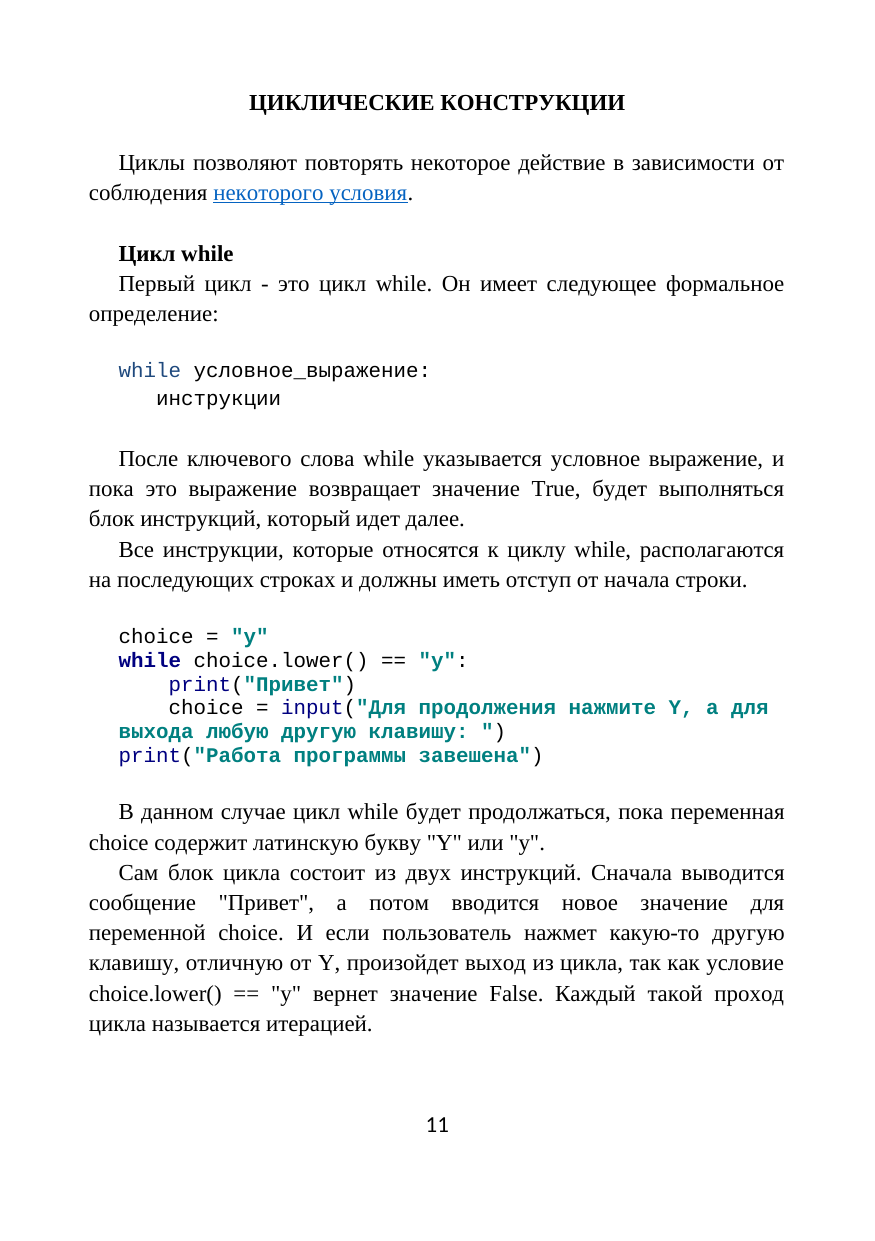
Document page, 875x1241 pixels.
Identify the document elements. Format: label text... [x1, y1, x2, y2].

text В данном случае цикл while будет продолжаться, пока переменная choice содержит латинскую букву "Y" или "y". [89, 798, 785, 855]
text Цикл while [89, 240, 785, 266]
text Циклы позволяют повторять некоторое действие в зависимости от соблюдения некоторого условия. [89, 149, 785, 206]
text Все инструкции, которые относятся к циклу while, располагаются на последующих строках и должны иметь отступ от начала строки. [89, 536, 785, 592]
text Первый цикл - это цикл while. Он имеет следующее формальное определение: [89, 270, 785, 326]
text choice = "y" while choice.lower() == "y": print("Привет") choice = input("Для продолжения нажмите Y, а для выхода любую другую клавишу: ") print("Работа программы завешена") [118, 626, 785, 768]
list ЦИКЛИЧЕСКИЕ КОНСТРУКЦИИ [89, 89, 785, 115]
text инструкции [89, 388, 785, 411]
text После ключевого слова while указывается условное выражение, и пока это выражение возвращает значение True, будет выполняться блок инструкций, который идет далее. [89, 445, 785, 532]
text while условное_выражение: [89, 361, 785, 384]
text Сам блок цикла состоит из двух инструкций. Сначала выводится сообщение "Привет", а потом вводится новое значение для переменной choice. И если пользователь нажмет какую-то другую клавишу, отличную от Y, произойдет выход из цикла, так как условие choice.lower() == "y" вернет значение False. Каждый такой проход цикла называется итерацией. [89, 859, 785, 1036]
